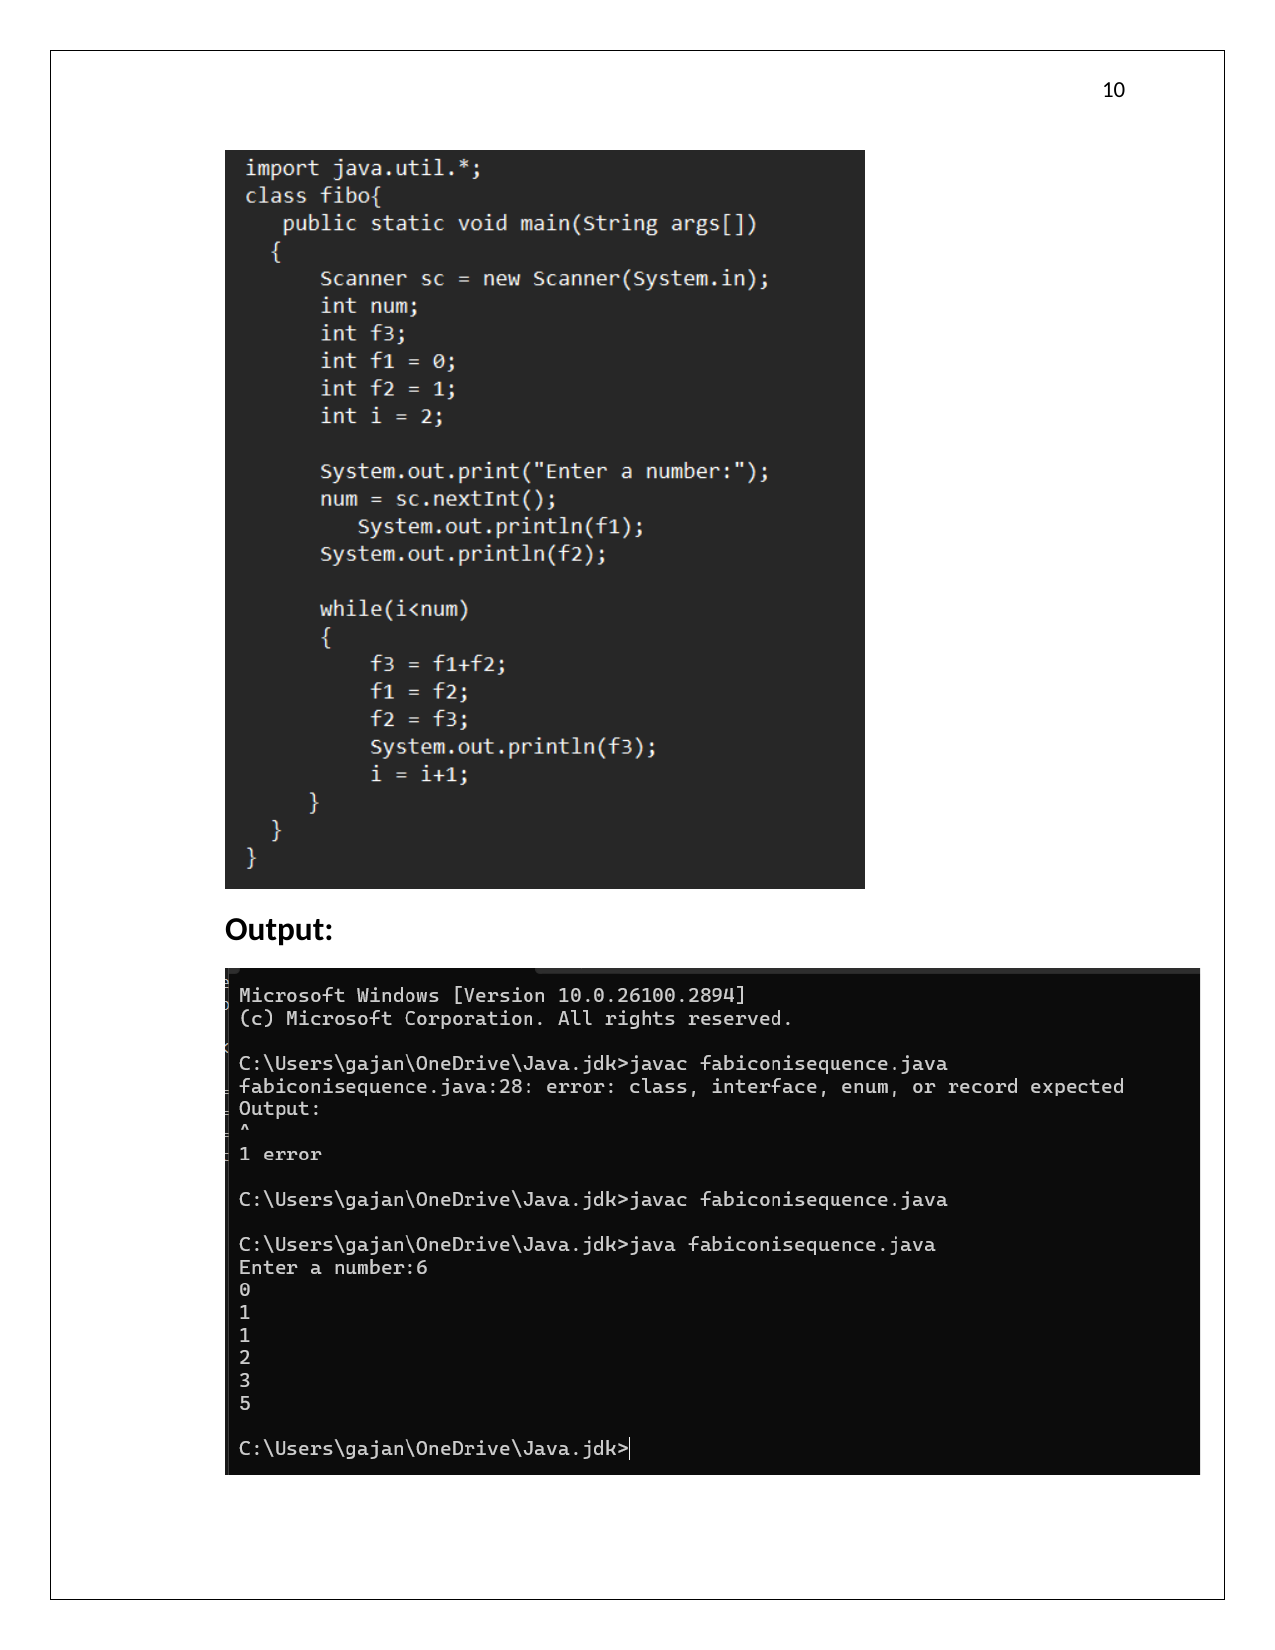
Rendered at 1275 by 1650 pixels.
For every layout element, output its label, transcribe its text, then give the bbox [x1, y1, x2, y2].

picture [225, 150, 865, 889]
picture [225, 968, 1200, 1475]
text Output: [150, 908, 1125, 948]
